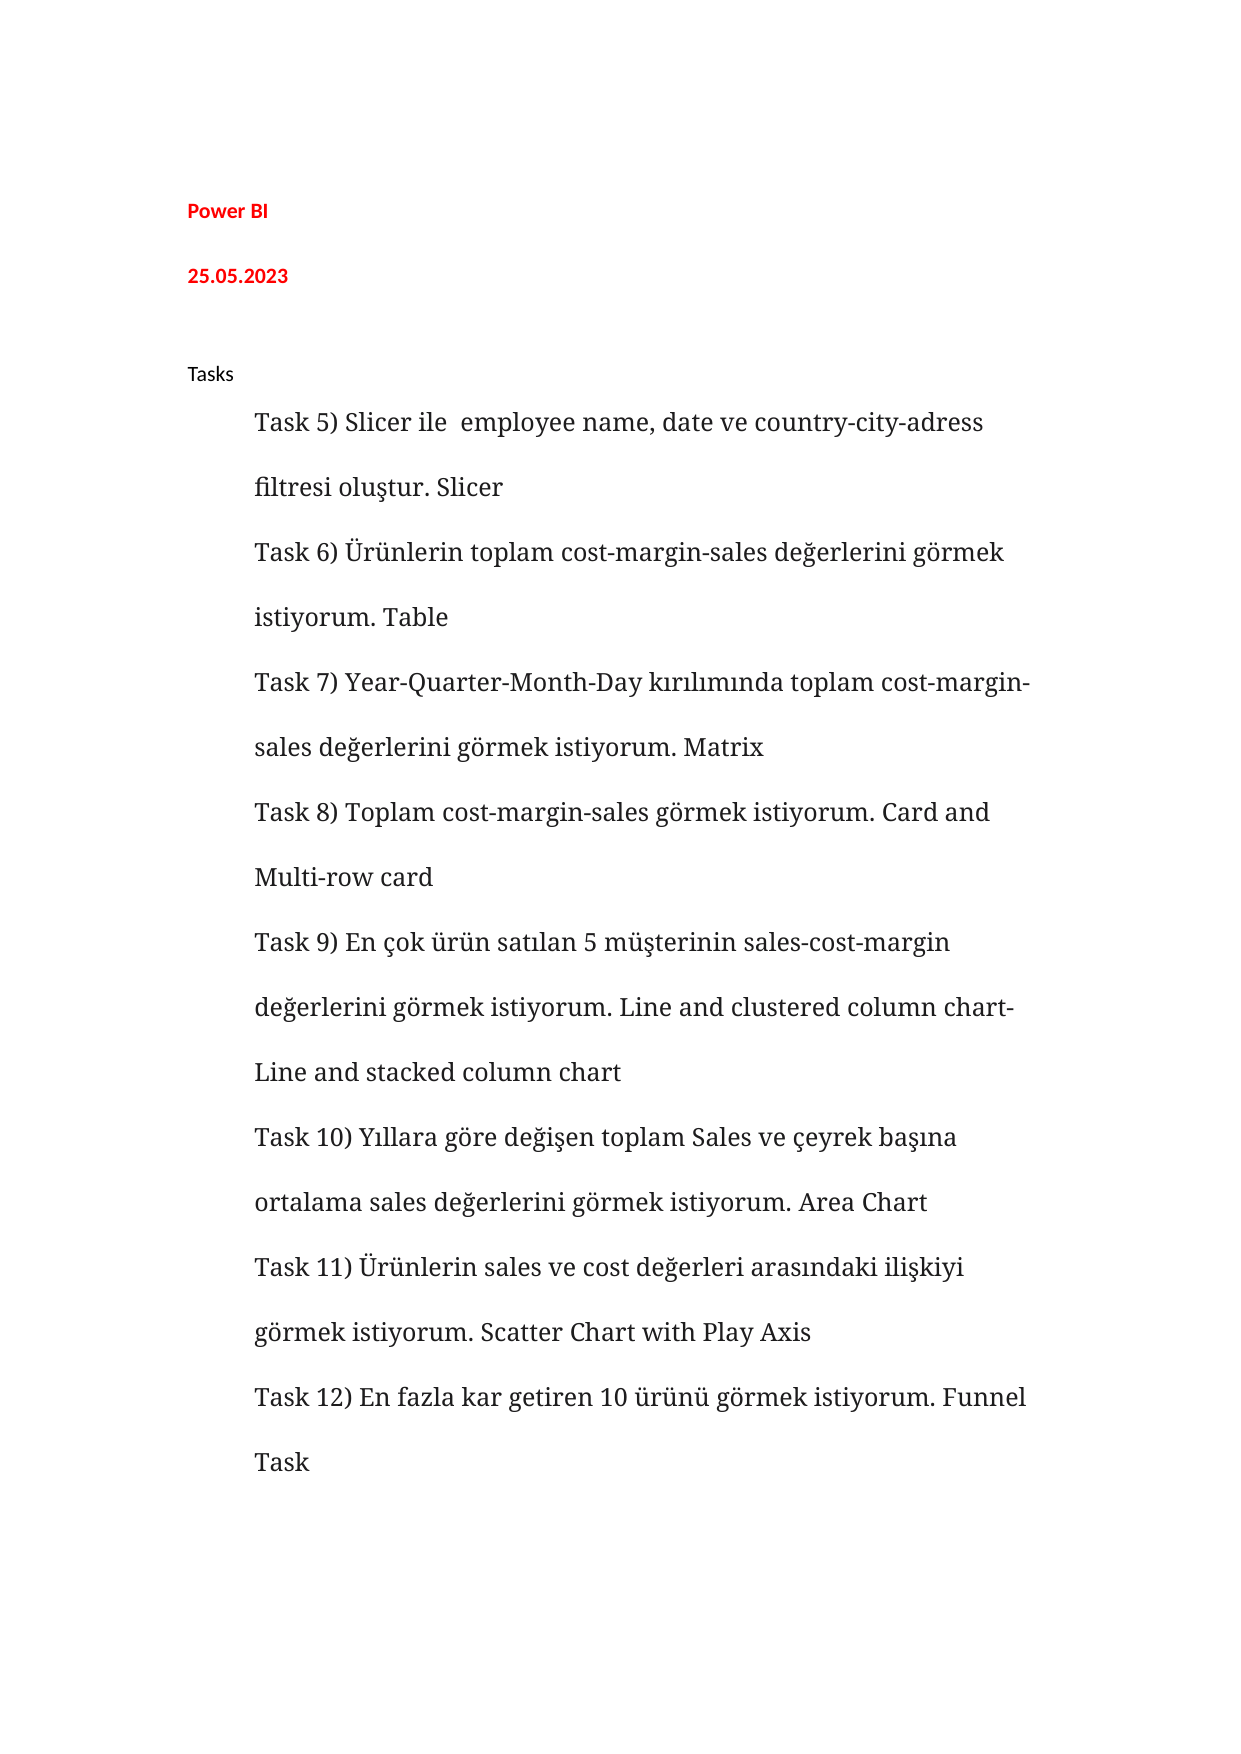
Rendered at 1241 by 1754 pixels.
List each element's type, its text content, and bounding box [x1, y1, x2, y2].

text Task 10) Yıllara göre değişen toplam Sales ve çeyrek başına ortalama sales değerlerini görmek istiyorum. Area Chart [254, 1104, 1053, 1234]
text Task 7) Year-Quarter-Month-Day kırılımında toplam cost-margin-sales değerlerini görmek istiyorum. Matrix [254, 649, 1053, 779]
text Task 5) Slicer ile employee name, date ve country-city-adress filtresi oluştur. Slicer [254, 389, 1053, 519]
text Task 6) Ürünlerin toplam cost-margin-sales değerlerini görmek istiyorum. Table [254, 519, 1053, 649]
text Task 12) En fazla kar getiren 10 ürünü görmek istiyorum. Funnel Task [254, 1364, 1053, 1494]
text Task 9) En çok ürün satılan 5 müşterinin sales-cost-margin değerlerini görmek istiyorum. Line and clustered column chart-Line and stacked column chart [254, 909, 1053, 1104]
text 25.05.2023 [187, 259, 1053, 292]
text Task 8) Toplam cost-margin-sales görmek istiyorum. Card and Multi-row card [254, 779, 1053, 909]
text Tasks [187, 357, 1053, 389]
text Power BI [187, 194, 1053, 227]
text Task 11) Ürünlerin sales ve cost değerleri arasındaki ilişkiyi görmek istiyorum. Scatter Chart with Play Axis [254, 1234, 1053, 1364]
